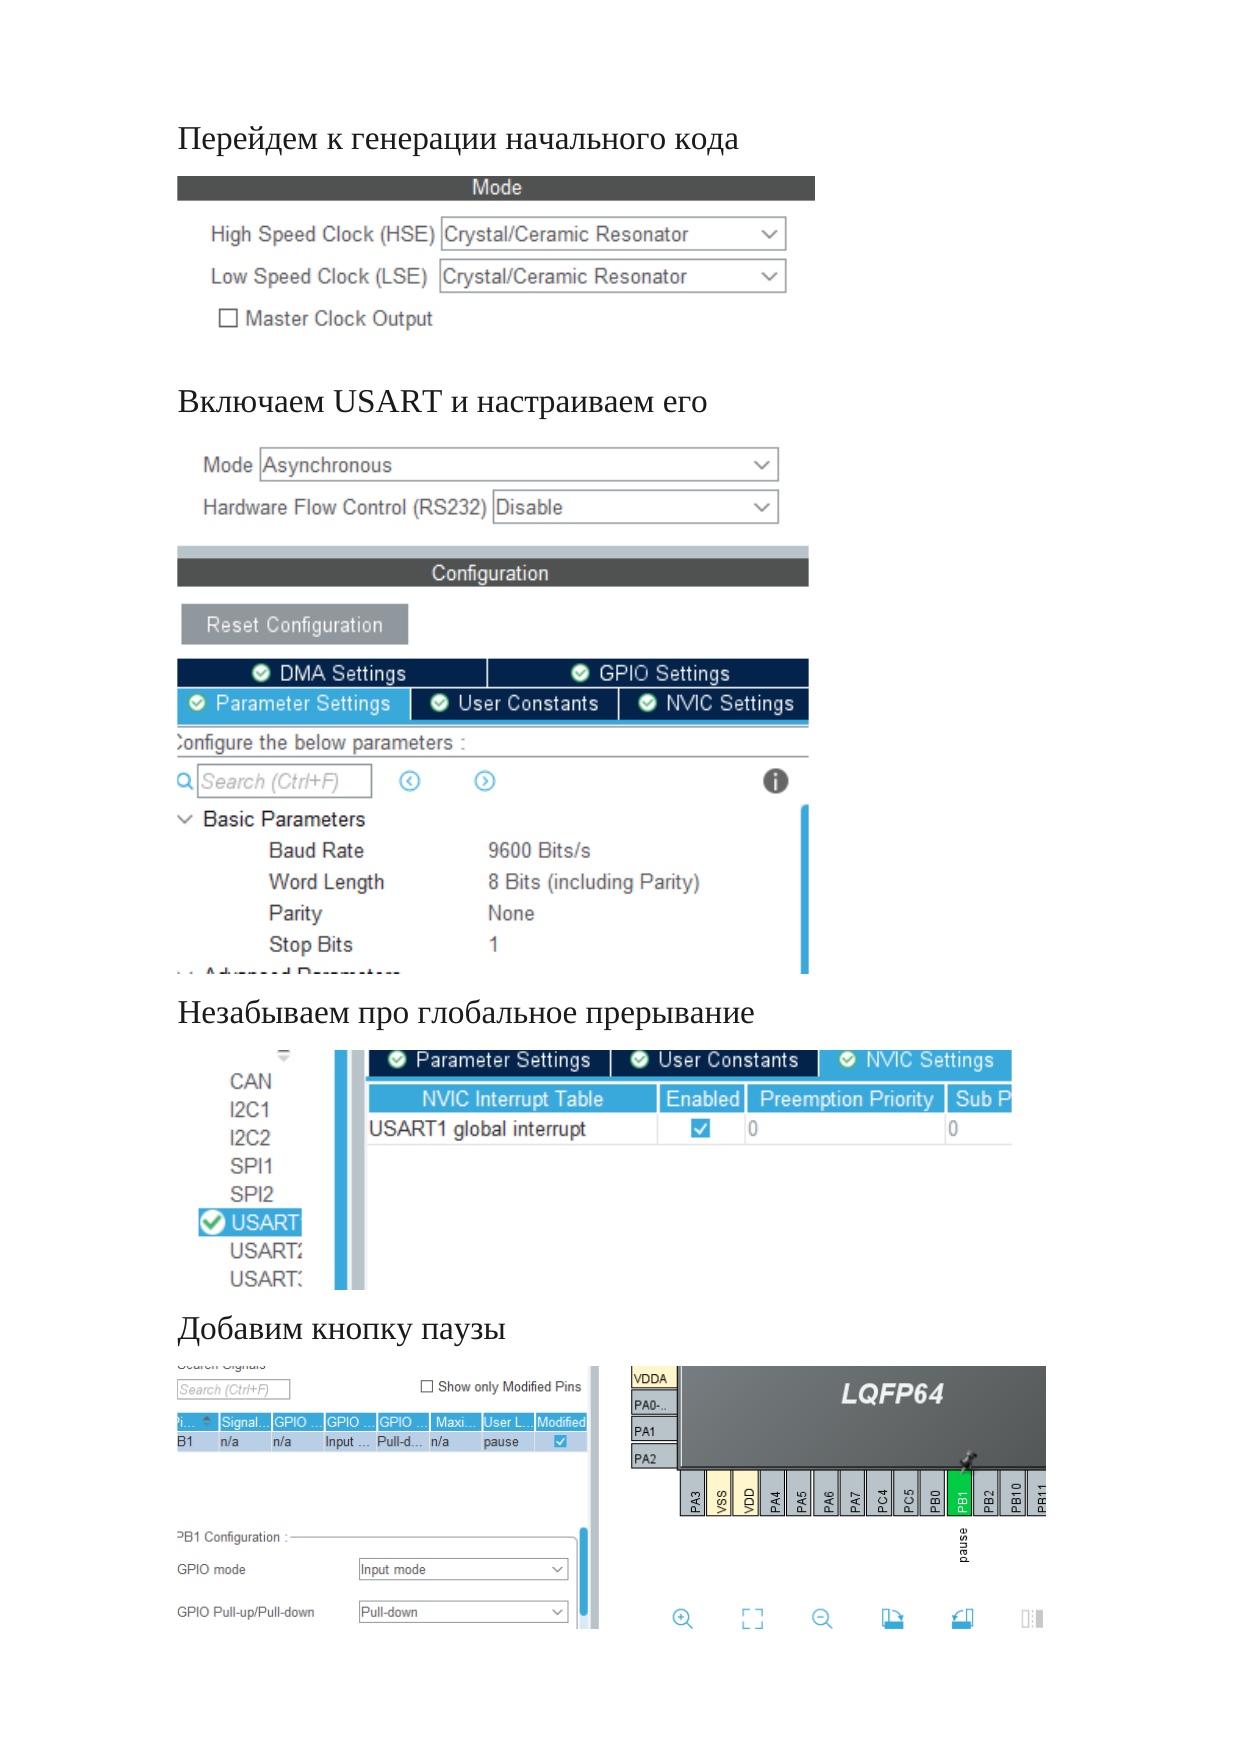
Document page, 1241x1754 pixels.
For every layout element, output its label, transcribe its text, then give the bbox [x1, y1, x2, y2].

text Добавим кнопку паузы [177, 1308, 1152, 1347]
picture [177, 438, 809, 974]
picture [177, 176, 815, 362]
text Включаем USART и настраиваем его [177, 381, 1152, 419]
text Перейдем к генерации начального кода [177, 118, 1152, 156]
picture [177, 1366, 1046, 1629]
picture [177, 1050, 1012, 1290]
text Незабываем про глобальное прерывание [177, 992, 1152, 1031]
